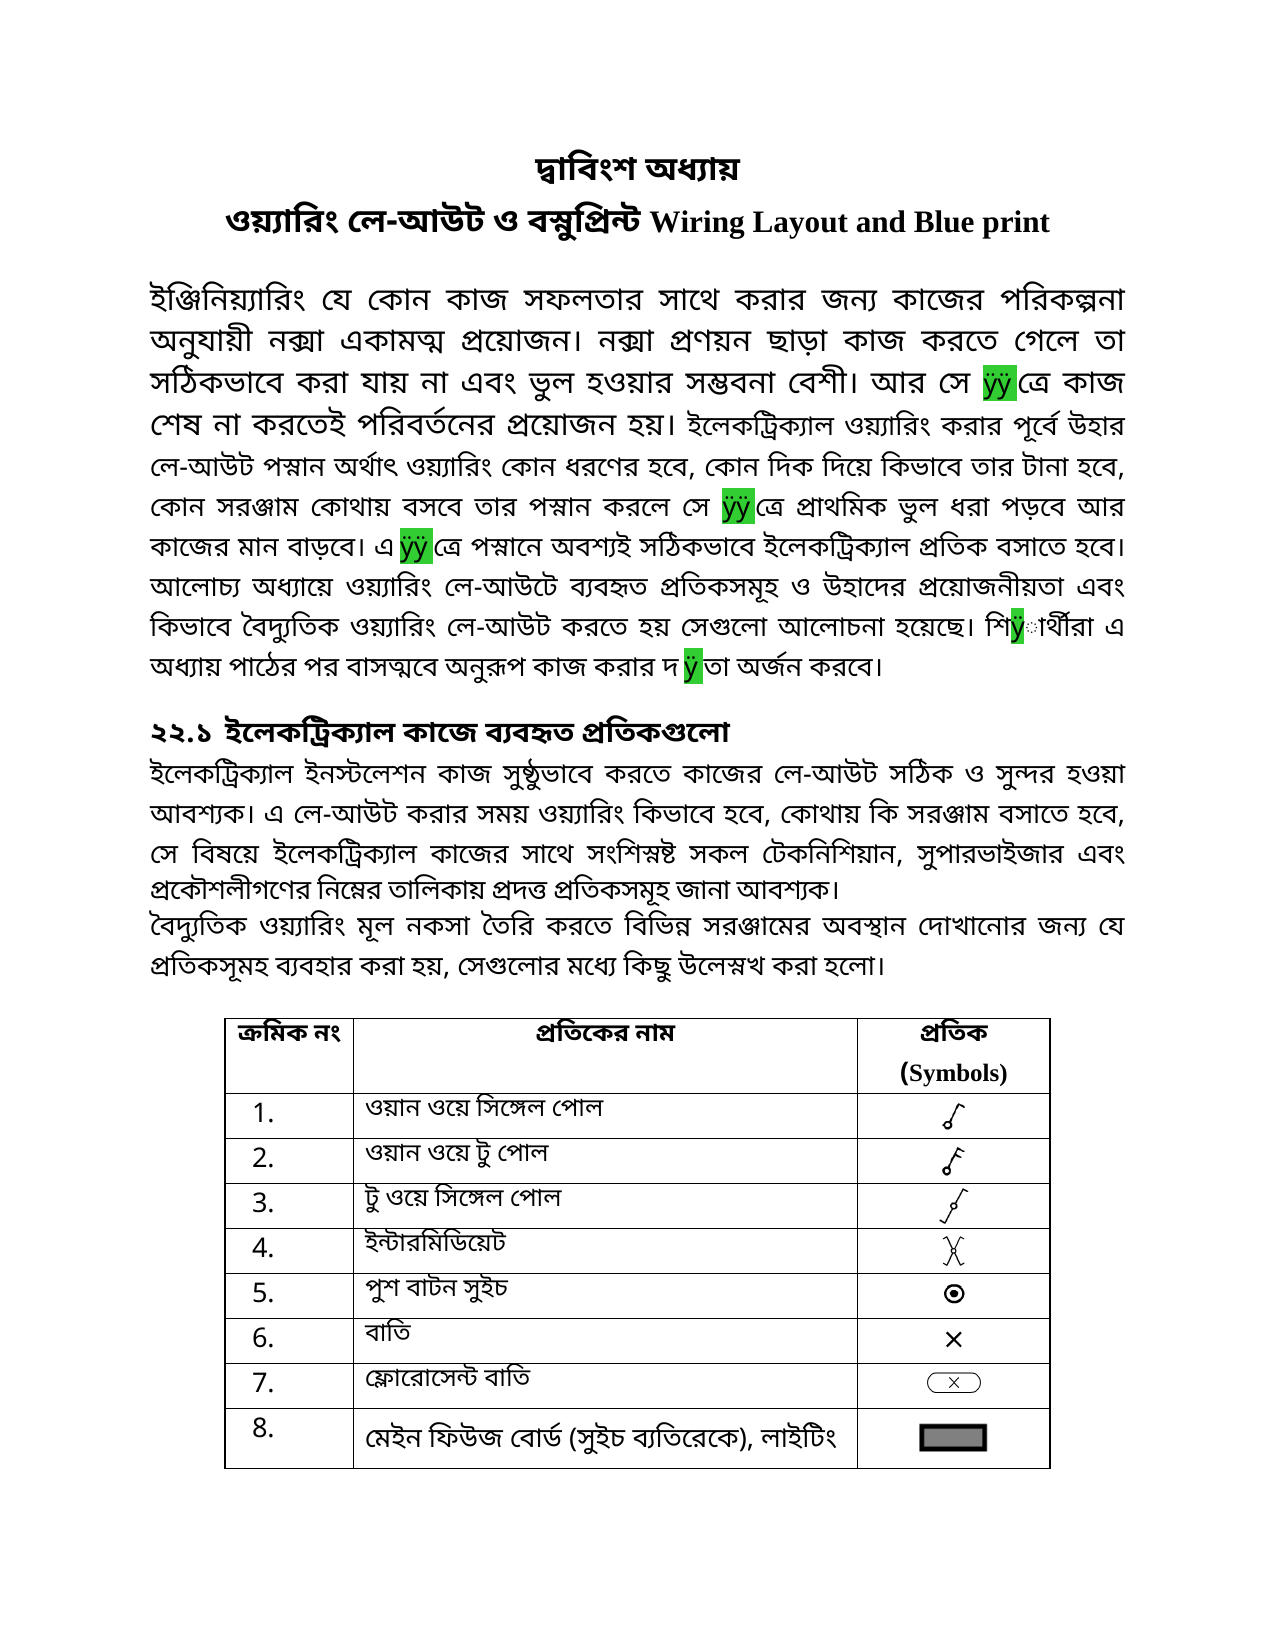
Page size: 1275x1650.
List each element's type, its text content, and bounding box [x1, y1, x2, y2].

table_cell [226, 1094, 353, 1138]
picture [940, 1144, 967, 1177]
table_cell [226, 1364, 353, 1408]
text ২২.১ ইলেকট্রিক্যাল কাজে ব্যবহৃত প্রতিকগুলো [150, 712, 1125, 755]
table_cell পুশ বাটন সুইচ [354, 1274, 857, 1318]
picture [926, 1371, 981, 1394]
table_header ক্রমিক নং [226, 1019, 353, 1093]
table_cell টু ওয়ে সিঙ্গেল পোল [354, 1184, 857, 1228]
picture [937, 1186, 970, 1225]
table_cell [858, 1229, 1049, 1273]
table_cell [858, 1409, 1049, 1468]
table_cell ফ্লোরোসেন্ট বাতি [354, 1364, 857, 1408]
table_header প্রতিক (Symbols) [858, 1019, 1049, 1093]
table_cell ইন্টারমিডিয়েট [354, 1229, 857, 1273]
text বৈদ্যুতিক ওয়্যারিং মূল নকসা তৈরি করতে বিভিন্ন সরঞ্জামের অবস্থান দোখানোর জন্য যে প্রতিকসূমহ ব্যবহার করা হয়, সেগুলোর মধ্যে কিছু উলেস্নখ করা হলো। [150, 911, 1125, 987]
text ইলেকট্রিক্যাল ইনস্টলেশন কাজ সুষ্ঠুভাবে করতে কাজের লে-আউট সঠিক ও সুন্দর হওয়া আবশ্যক। এ লে-আউট করার সময় ওয়্যারিং কিভাবে হবে, কোথায় কি সরঞ্জাম বসাতে হবে, সে বিষয়ে ইলেকট্রিক্যাল কাজের সাথে সংশিস্নষ্ট সকল টেকনিশিয়ান, সুপারভাইজার এবং প্রকৌশলীগণের নিম্নের তালিকায় প্রদত্ত প্রতিকসমূহ জানা আবশ্যক। [150, 755, 1125, 911]
picture [941, 1100, 966, 1131]
table_cell [226, 1319, 353, 1363]
table_cell [226, 1184, 353, 1228]
table_cell বাতি [354, 1319, 857, 1363]
table_cell [858, 1364, 1049, 1408]
text ইঞ্জিনিয়্যারিং যে কোন কাজ সফলতার সাথে করার জন্য কাজের পরিকল্পনা অনুযায়ী নক্সা একামত্ম প্রয়োজন। নক্সা প্রণয়ন ছাড়া কাজ করতে গেলে তা সঠিকভাবে করা যায় না এবং ভুল হওয়ার সম্ভবনা বেশী। আর সে ÿÿত্রে কাজ শেষ না করতেই পরিবর্তনের প্রয়োজন হয়। ইলেকট্রিক্যাল ওয়্যারিং করার পূর্বে উহার লে-আউট পস্নান অর্থাৎ ওয়্যারিং কোন ধরণের হবে, কোন দিক দিয়ে কিভাবে তার টানা হবে, কোন সরঞ্জাম কোথায় বসবে তার পস্নান করলে সে ÿÿত্রে প্রাথমিক ভুল ধরা পড়বে আর কাজের মান বাড়বে। এÿÿত্রে পস্নানে অবশ্যই সঠিকভাবে ইলেকট্রিক্যাল প্রতিক বসাতে হবে। আলোচ্য অধ্যায়ে ওয়্যারিং লে-আউটে ব্যবহৃত প্রতিকসমূহ ও উহাদের প্রয়োজনীয়তা এবং কিভাবে বৈদ্যুতিক ওয়্যারিং লে-আউট করতে হয় সেগুলো আলোচনা হয়েছে। শিÿার্থীরা এ অধ্যায় পাঠের পর বাসত্মবে অনুরূপ কাজ করার দÿতা অর্জন করবে। [150, 282, 1125, 688]
table_cell [226, 1274, 353, 1318]
table_header প্রতিকের নাম [354, 1019, 857, 1093]
table_cell ওয়ান ওয়ে টু পোল [354, 1139, 857, 1183]
table_cell [858, 1094, 1049, 1138]
table_cell ওয়ান ওয়ে সিঙ্গেল পোল [354, 1094, 857, 1138]
table_cell [226, 1409, 353, 1468]
table_cell [226, 1139, 353, 1183]
table_cell [858, 1184, 1049, 1228]
table_cell [226, 1229, 353, 1273]
picture [941, 1281, 966, 1305]
table_cell [858, 1139, 1049, 1183]
picture [941, 1235, 966, 1267]
table_cell  [858, 1319, 1049, 1363]
text ওয়্যারিং লে-আউট ও বস্নুপ্রিন্ট Wiring Layout and Blue print [150, 194, 1125, 246]
picture [915, 1421, 992, 1455]
text দ্বাবিংশ অধ্যায় [150, 150, 1125, 194]
table_cell [858, 1274, 1049, 1318]
